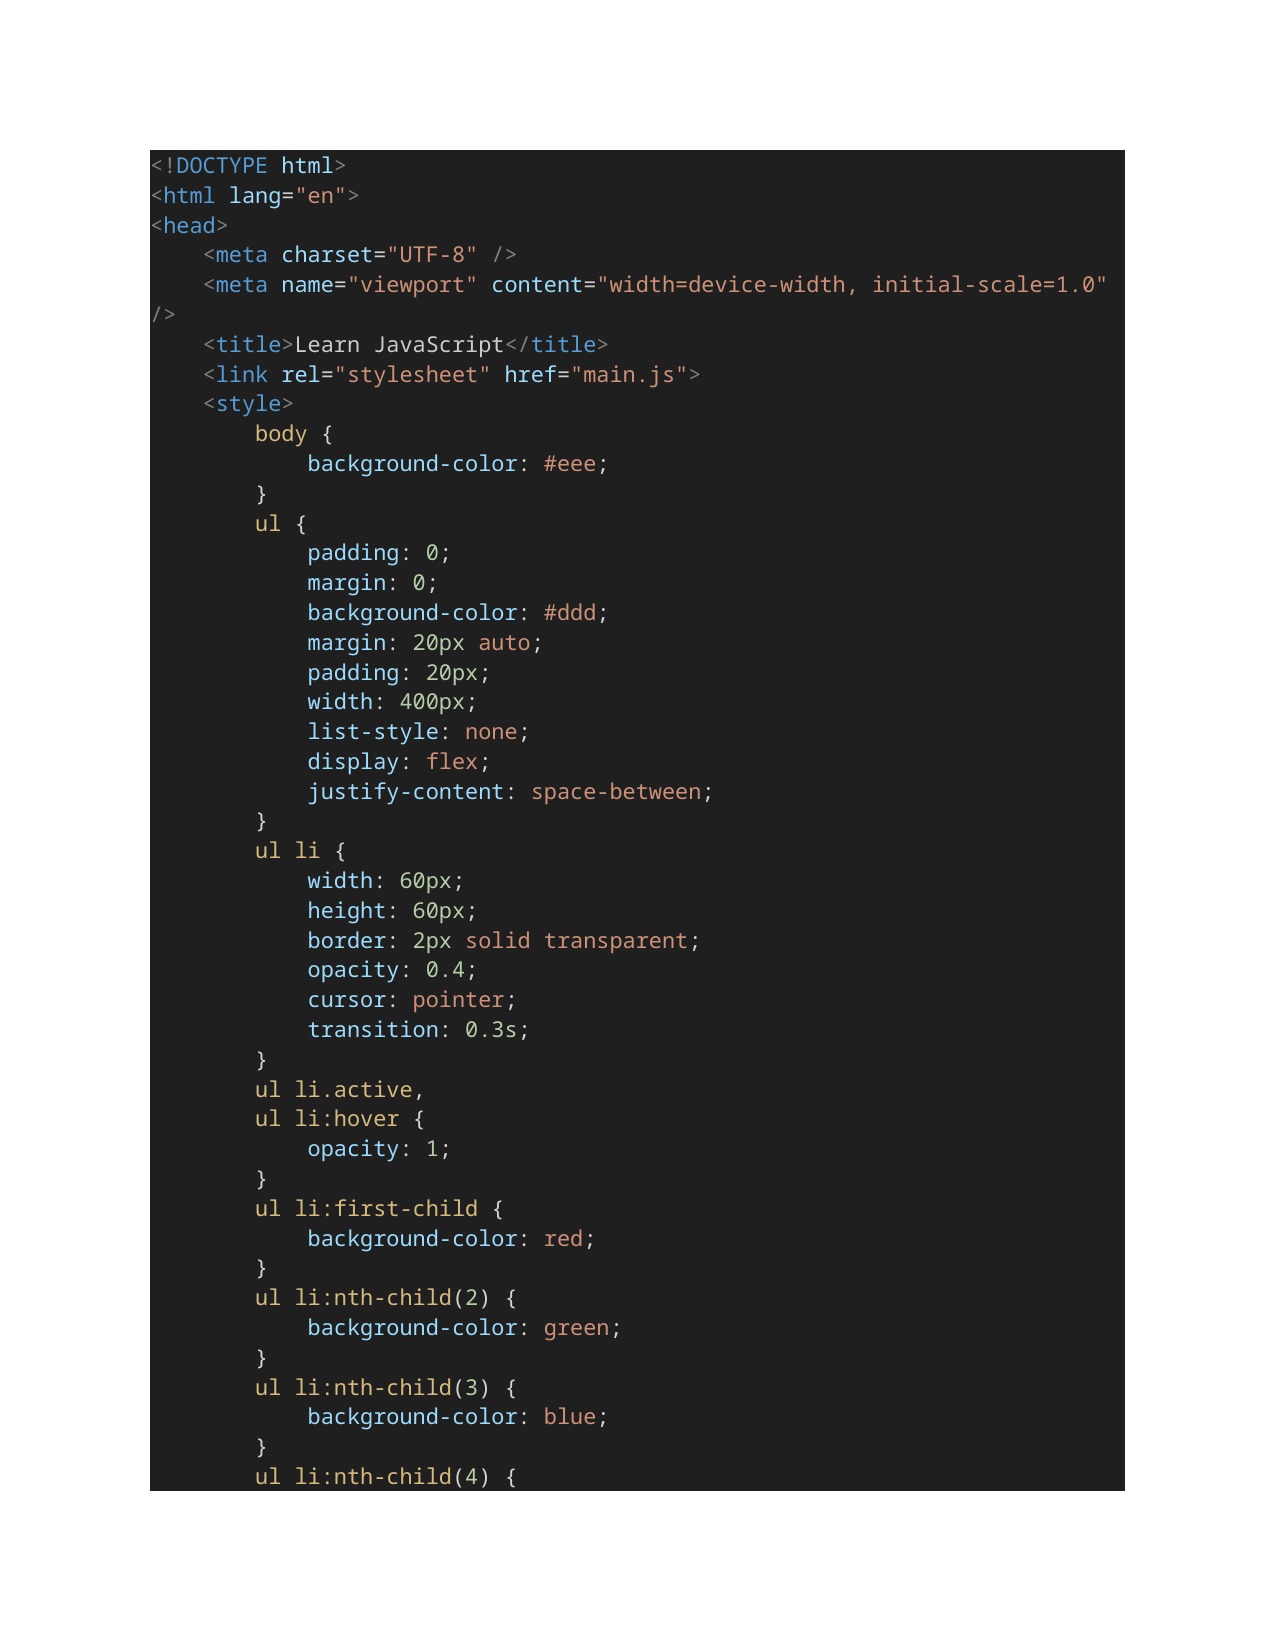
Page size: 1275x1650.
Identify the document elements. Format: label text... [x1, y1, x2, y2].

text } [150, 478, 1125, 507]
text width: 400px; [150, 686, 1125, 716]
text transition: 0.3s; [150, 1014, 1125, 1044]
text ul li:hover { [150, 1103, 1125, 1133]
text } [150, 1342, 1125, 1371]
text background-color: green; [150, 1312, 1125, 1342]
text } [150, 1044, 1125, 1073]
text } [150, 1252, 1125, 1282]
text margin: 0; [150, 567, 1125, 597]
text } [150, 1163, 1125, 1193]
text background-color: #eee; [150, 448, 1125, 478]
text ul li { [150, 835, 1125, 865]
text ul li:nth-child(2) { [150, 1282, 1125, 1312]
text ul li.active, [150, 1073, 1125, 1103]
text list-style: none; [150, 716, 1125, 746]
text background-color: red; [150, 1222, 1125, 1252]
text opacity: 1; [150, 1133, 1125, 1163]
text ul { [150, 507, 1125, 537]
text padding: 0; [150, 537, 1125, 567]
text <meta name="viewport" content="width=device-width, initial-scale=1.0" /> [150, 269, 1125, 329]
text cursor: pointer; [150, 984, 1125, 1014]
text display: flex; [150, 746, 1125, 776]
text opacity: 0.4; [150, 954, 1125, 984]
text } [150, 805, 1125, 835]
text margin: 20px auto; [150, 627, 1125, 656]
text background-color: #ddd; [150, 597, 1125, 627]
text ul li:nth-child(3) { [150, 1371, 1125, 1401]
text <head> [150, 209, 1125, 239]
text <style> [150, 388, 1125, 418]
text border: 2px solid transparent; [150, 924, 1125, 954]
text <link rel="stylesheet" href="main.js"> [150, 358, 1125, 388]
text padding: 20px; [150, 656, 1125, 686]
text <title>Learn JavaScript</title> [150, 329, 1125, 358]
text <!DOCTYPE html> [150, 150, 1125, 180]
text ul li:nth-child(4) { [150, 1461, 1125, 1491]
text } [150, 1431, 1125, 1461]
text ul li:first-child { [150, 1193, 1125, 1222]
text <meta charset="UTF-8" /> [150, 239, 1125, 269]
text height: 60px; [150, 895, 1125, 924]
text background-color: blue; [150, 1401, 1125, 1431]
text justify-content: space-between; [150, 776, 1125, 805]
text body { [150, 418, 1125, 448]
text width: 60px; [150, 865, 1125, 895]
text <html lang="en"> [150, 180, 1125, 209]
